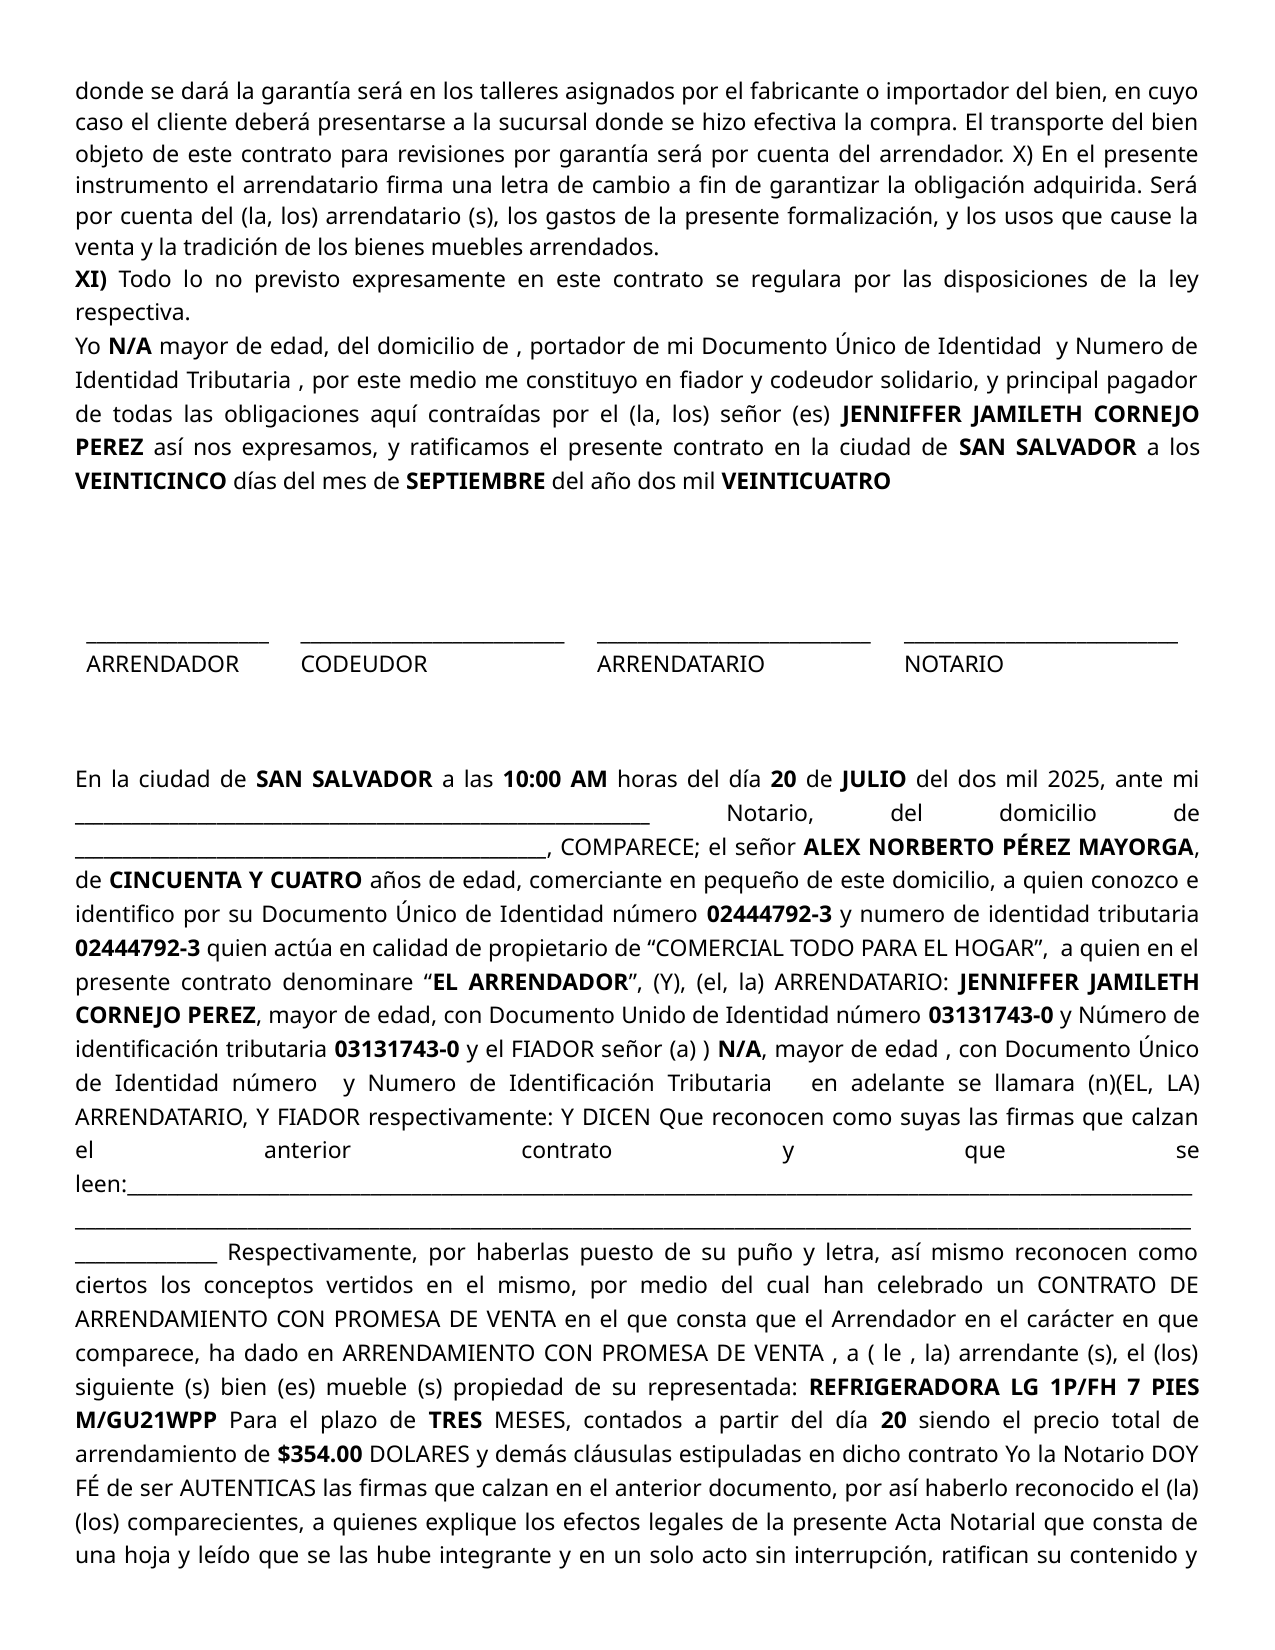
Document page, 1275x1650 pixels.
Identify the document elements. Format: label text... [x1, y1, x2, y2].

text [75, 763, 1200, 1570]
table_cell ARRENDATARIO [586, 648, 893, 679]
table_header ___________________________ [893, 616, 1200, 647]
table_cell CODEUDOR [289, 648, 586, 679]
table_cell ARRENDADOR [75, 648, 289, 679]
text XI) Todo lo no previsto expresamente en este contrato se regulara por las disposiciones de la ley respectiva. Yo N/A mayor de edad, del domicilio de , portador de mi Documento Único de Identidad y Numero de Identidad Tributaria , por este medio me constituyo en fiador y codeudor solidario, y principal pagador de todas las obligaciones aquí contraídas por el (la, los) señor (es) JENNIFFER JAMILETH CORNEJO PEREZ así nos expresamos, y ratificamos el presente contrato en la ciudad de SAN SALVADOR a los VEINTICINCO días del mes de SEPTIEMBRE del año dos mil VEINTICUATRO [75, 262, 1200, 496]
table_header __________________ [75, 616, 289, 647]
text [75, 75, 1200, 262]
table_header ___________________________ [586, 616, 893, 647]
table_cell NOTARIO [893, 648, 1200, 679]
table_header __________________________ [289, 616, 586, 647]
